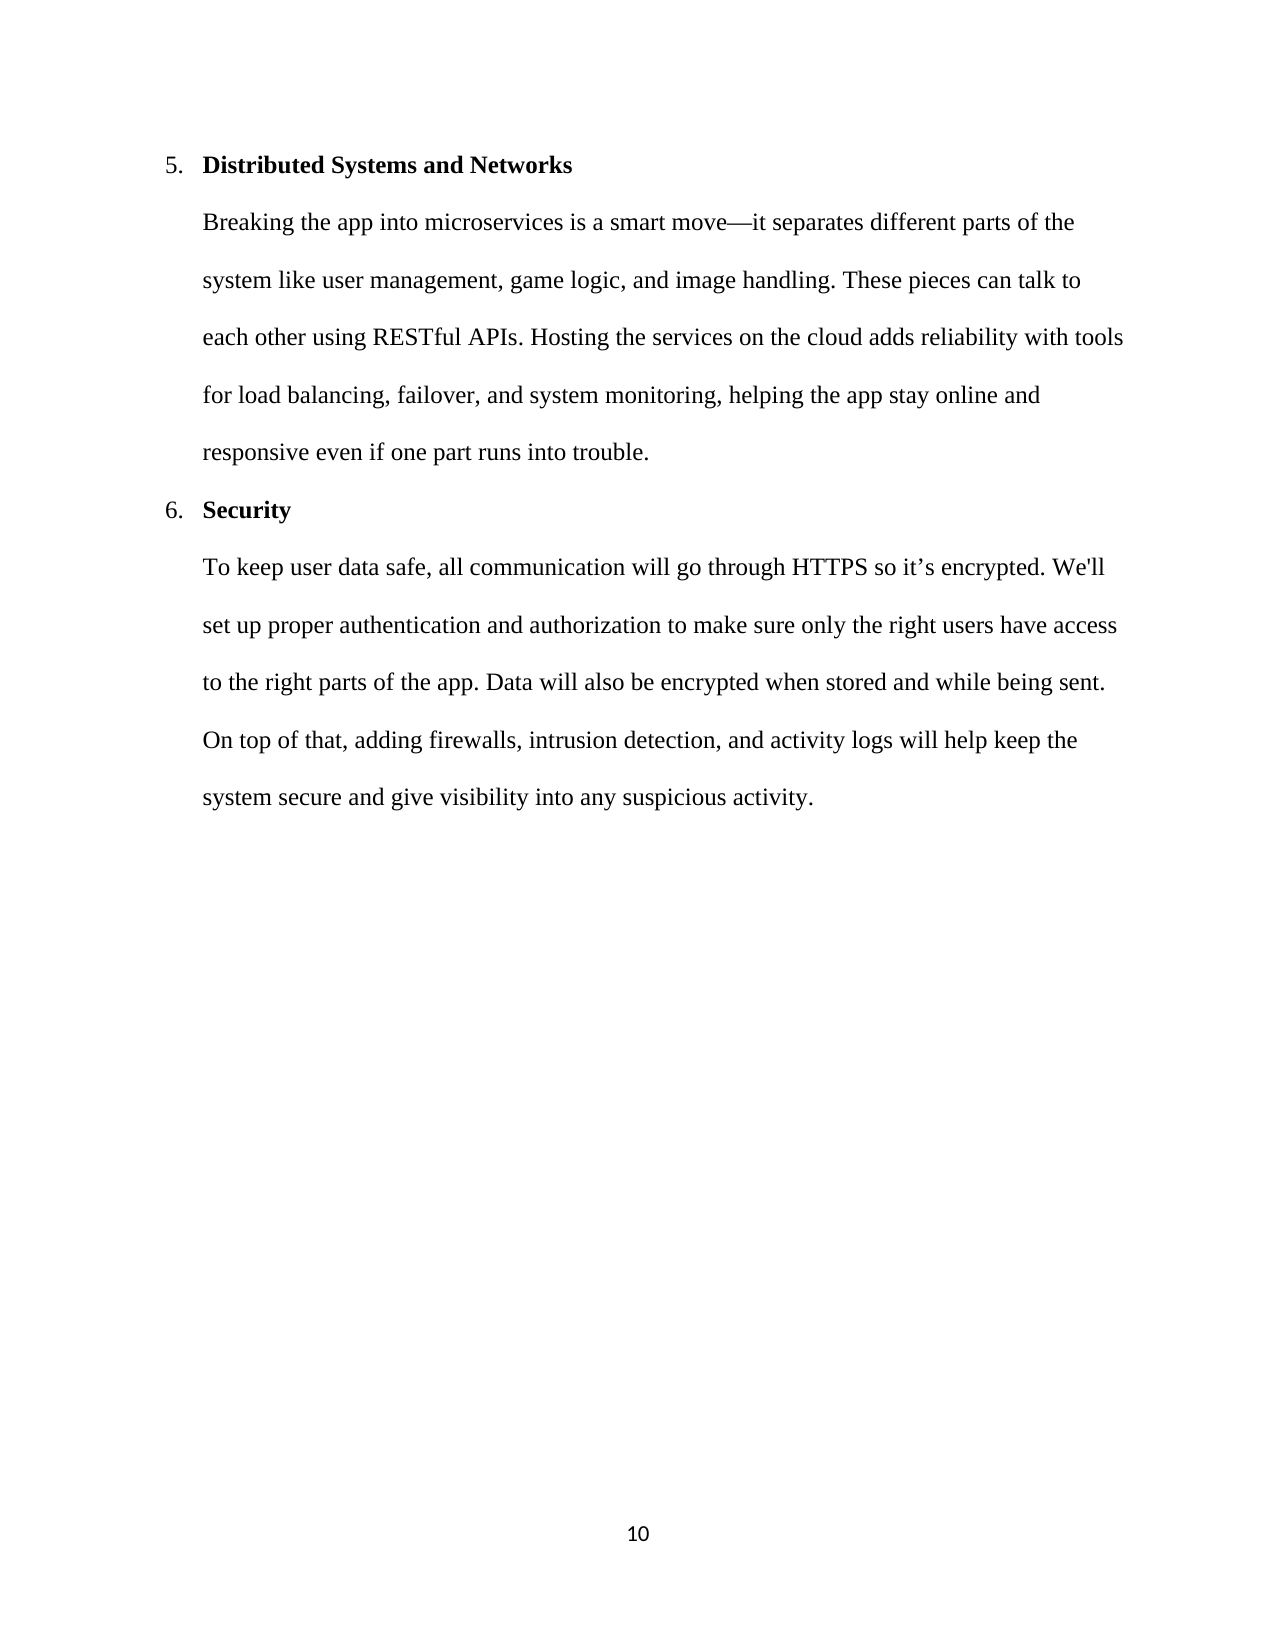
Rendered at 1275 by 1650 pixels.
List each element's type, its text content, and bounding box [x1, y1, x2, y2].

list Distributed Systems and Networks Breaking the app into microservices is a smart move—it separates different parts of the system like user management, game logic, and image handling. These pieces can talk to each other using RESTful APIs. Hosting the services on the cloud adds reliability with tools for load balancing, failover, and system monitoring, helping the app stay online and responsive even if one part runs into trouble. [165, 150, 1125, 466]
list Security To keep user data safe, all communication will go through HTTPS so it’s encrypted. We'll set up proper authentication and authorization to make sure only the right users have access to the right parts of the app. Data will also be encrypted when stored and while being sent. On top of that, adding firewalls, intrusion detection, and activity logs will help keep the system secure and give visibility into any suspicious activity. [165, 495, 1125, 811]
